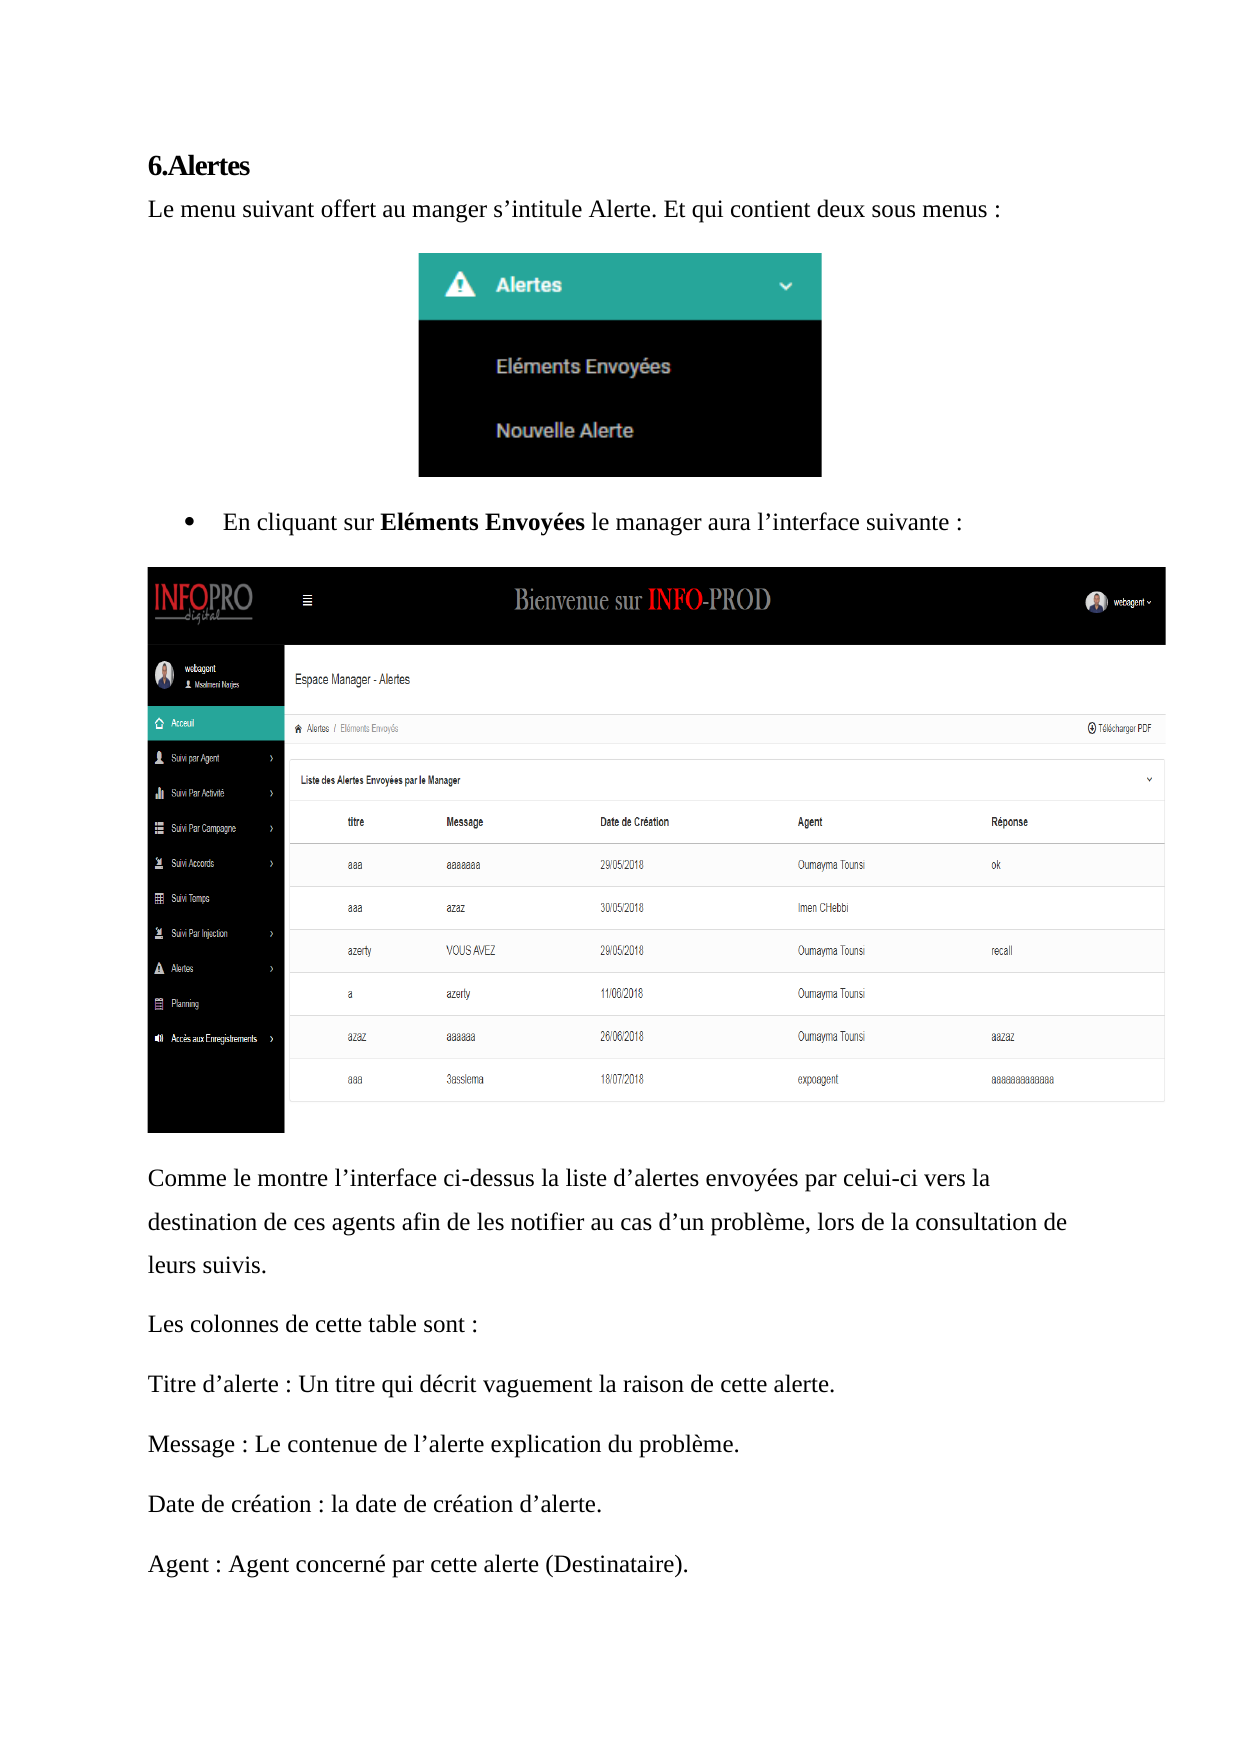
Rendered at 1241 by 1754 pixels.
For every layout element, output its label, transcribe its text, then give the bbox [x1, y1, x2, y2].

text Date de création : la date de création d’alerte. [148, 1489, 1093, 1518]
text Agent : Agent concerné par cette alerte (Destinataire). [148, 1549, 1093, 1577]
text Message : Le contenue de l’alerte explication du problème. [148, 1429, 1093, 1458]
text Le menu suivant offert au manger s’intitule Alerte. Et qui contient deux sous menus : [148, 194, 1093, 222]
picture [147, 567, 1166, 1133]
text Les colonnes de cette table sont : [148, 1309, 1093, 1338]
list En cliquant sur Eléments Envoyées le manager aura l’interface suivante : [185, 507, 1093, 536]
title 6.Alertes [148, 148, 1093, 181]
picture [418, 253, 822, 477]
text Comme le montre l’interface ci-dessus la liste d’alertes envoyées par celui-ci vers la destination de ces agents afin de les notifier au cas d’un problème, lors de la consultation de leurs suivis. [148, 1163, 1093, 1278]
text Titre d’alerte : Un titre qui décrit vaguement la raison de cette alerte. [148, 1369, 1093, 1398]
